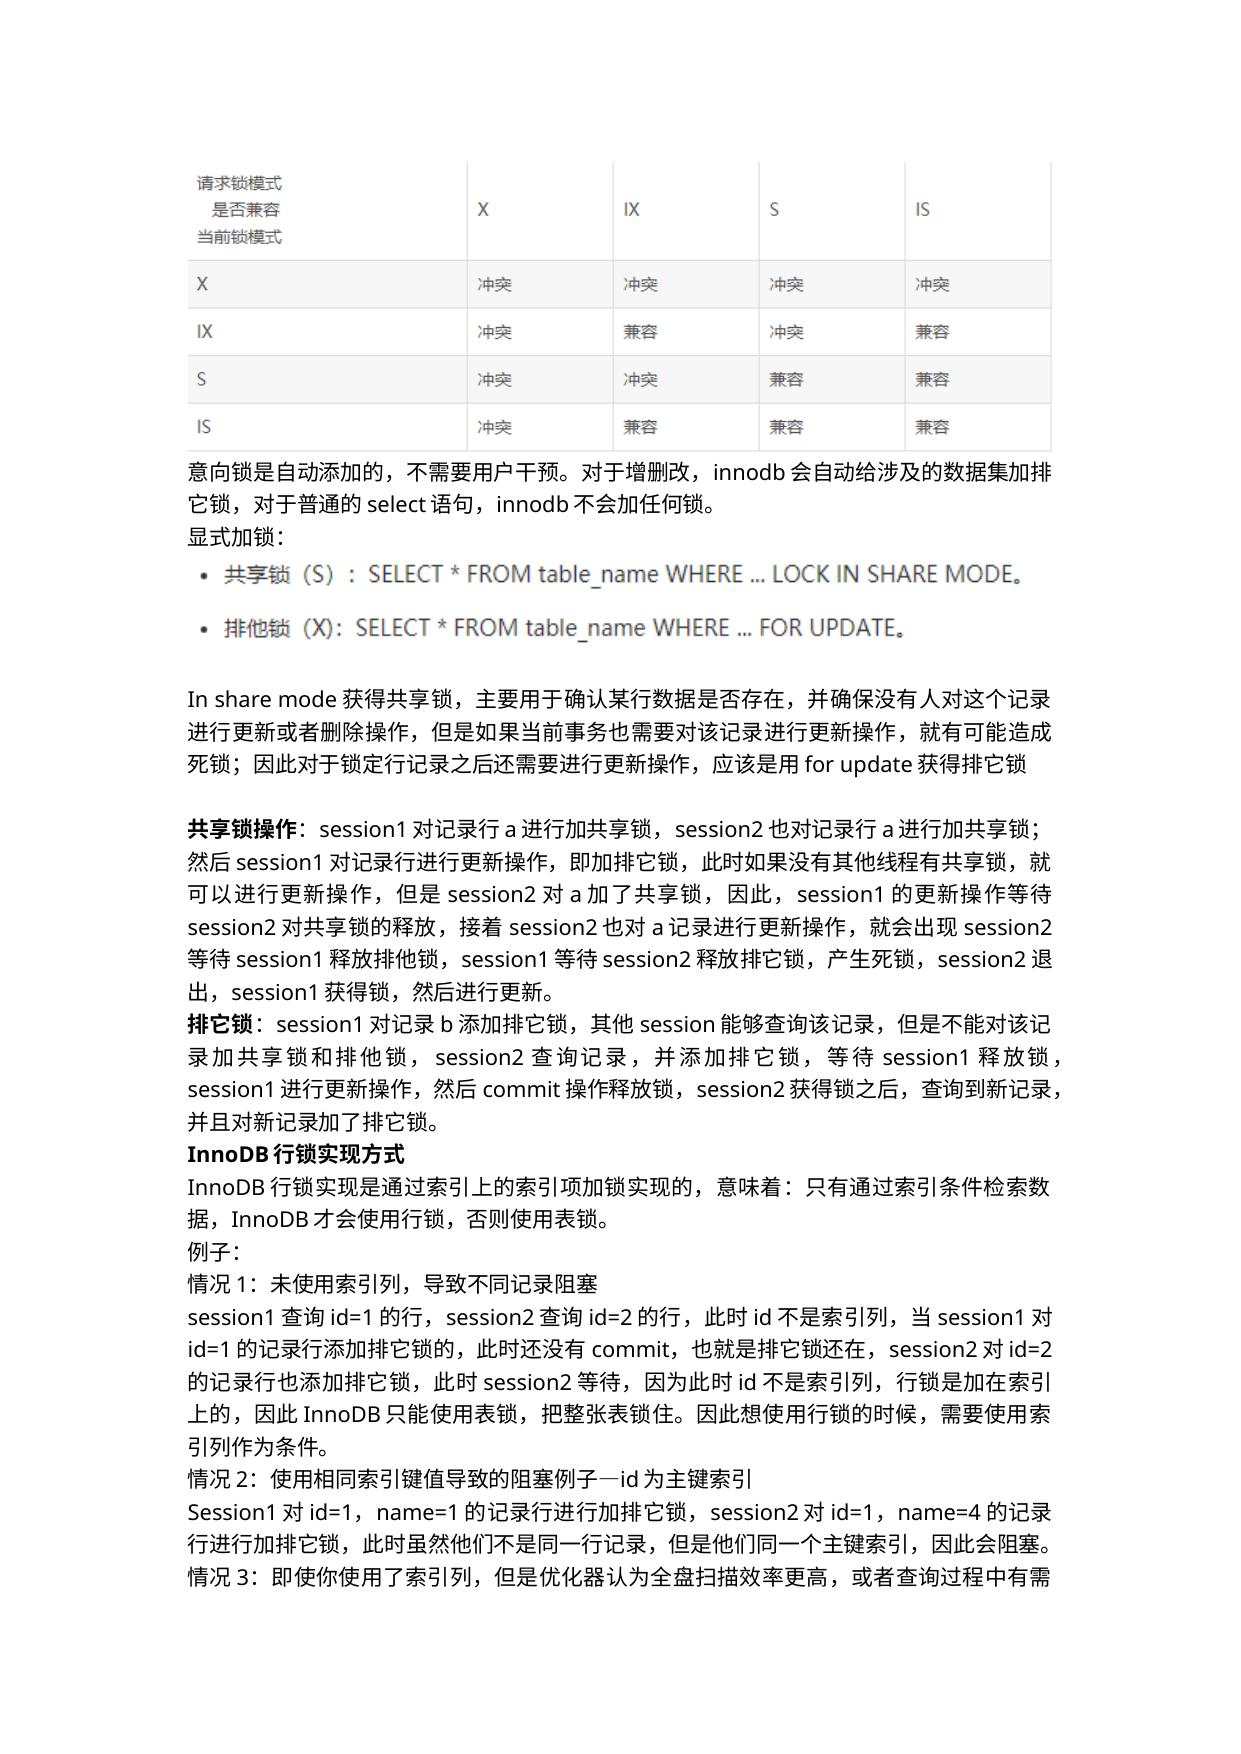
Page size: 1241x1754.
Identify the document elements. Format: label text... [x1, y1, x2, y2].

text 例子： [187, 1234, 1053, 1267]
text 情况2：使用相同索引键值导致的阻塞例子—id为主键索引 [187, 1462, 1053, 1494]
text 情况1：未使用索引列，导致不同记录阻塞 [187, 1267, 1053, 1299]
text 意向锁是自动添加的，不需要用户干预。对于增删改，innodb会自动给涉及的数据集加排它锁，对于普通的select语句，innodb不会加任何锁。 [187, 454, 1053, 519]
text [187, 1559, 1053, 1592]
text session1查询id=1的行，session2查询id=2的行，此时id不是索引列，当session1对id=1的记录行添加排它锁的，此时还没有commit，也就是排它锁还在，session2对id=2的记录行也添加排它锁，此时session2等待，因为此时id不是索引列，行锁是加在索引上的，因此InnoDB只能使用表锁，把整张表锁住。因此想使用行锁的时候，需要使用索引列作为条件。 [187, 1299, 1053, 1462]
text InnoDB行锁实现是通过索引上的索引项加锁实现的，意味着：只有通过索引条件检索数据，InnoDB才会使用行锁，否则使用表锁。 [187, 1169, 1053, 1234]
text In share mode获得共享锁，主要用于确认某行数据是否存在，并确保没有人对这个记录进行更新或者删除操作，但是如果当前事务也需要对该记录进行更新操作，就有可能造成死锁；因此对于锁定行记录之后还需要进行更新操作，应该是用for update获得排它锁 [187, 682, 1053, 779]
text 排它锁：session1对记录b添加排它锁，其他session能够查询该记录，但是不能对该记录加共享锁和排他锁，session2查询记录，并添加排它锁，等待session1释放锁，session1进行更新操作，然后commit操作释放锁，session2获得锁之后，查询到新记录，并且对新记录加了排它锁。 [187, 1007, 1053, 1137]
picture [187, 552, 1049, 652]
text 显式加锁： [187, 519, 1053, 552]
picture [187, 162, 1053, 454]
text Session1对id=1，name=1的记录行进行加排它锁，session2对id=1，name=4的记录行进行加排它锁，此时虽然他们不是同一行记录，但是他们同一个主键索引，因此会阻塞。 [187, 1494, 1053, 1559]
text 共享锁操作：session1对记录行a进行加共享锁，session2也对记录行a进行加共享锁；然后session1对记录行进行更新操作，即加排它锁，此时如果没有其他线程有共享锁，就可以进行更新操作，但是session2对a加了共享锁，因此，session1的更新操作等待session2对共享锁的释放，接着session2也对a记录进行更新操作，就会出现session2等待session1释放排他锁，session1等待session2释放排它锁，产生死锁，session2退出，session1获得锁，然后进行更新。 [187, 812, 1053, 1007]
text InnoDB行锁实现方式 [187, 1137, 1053, 1169]
